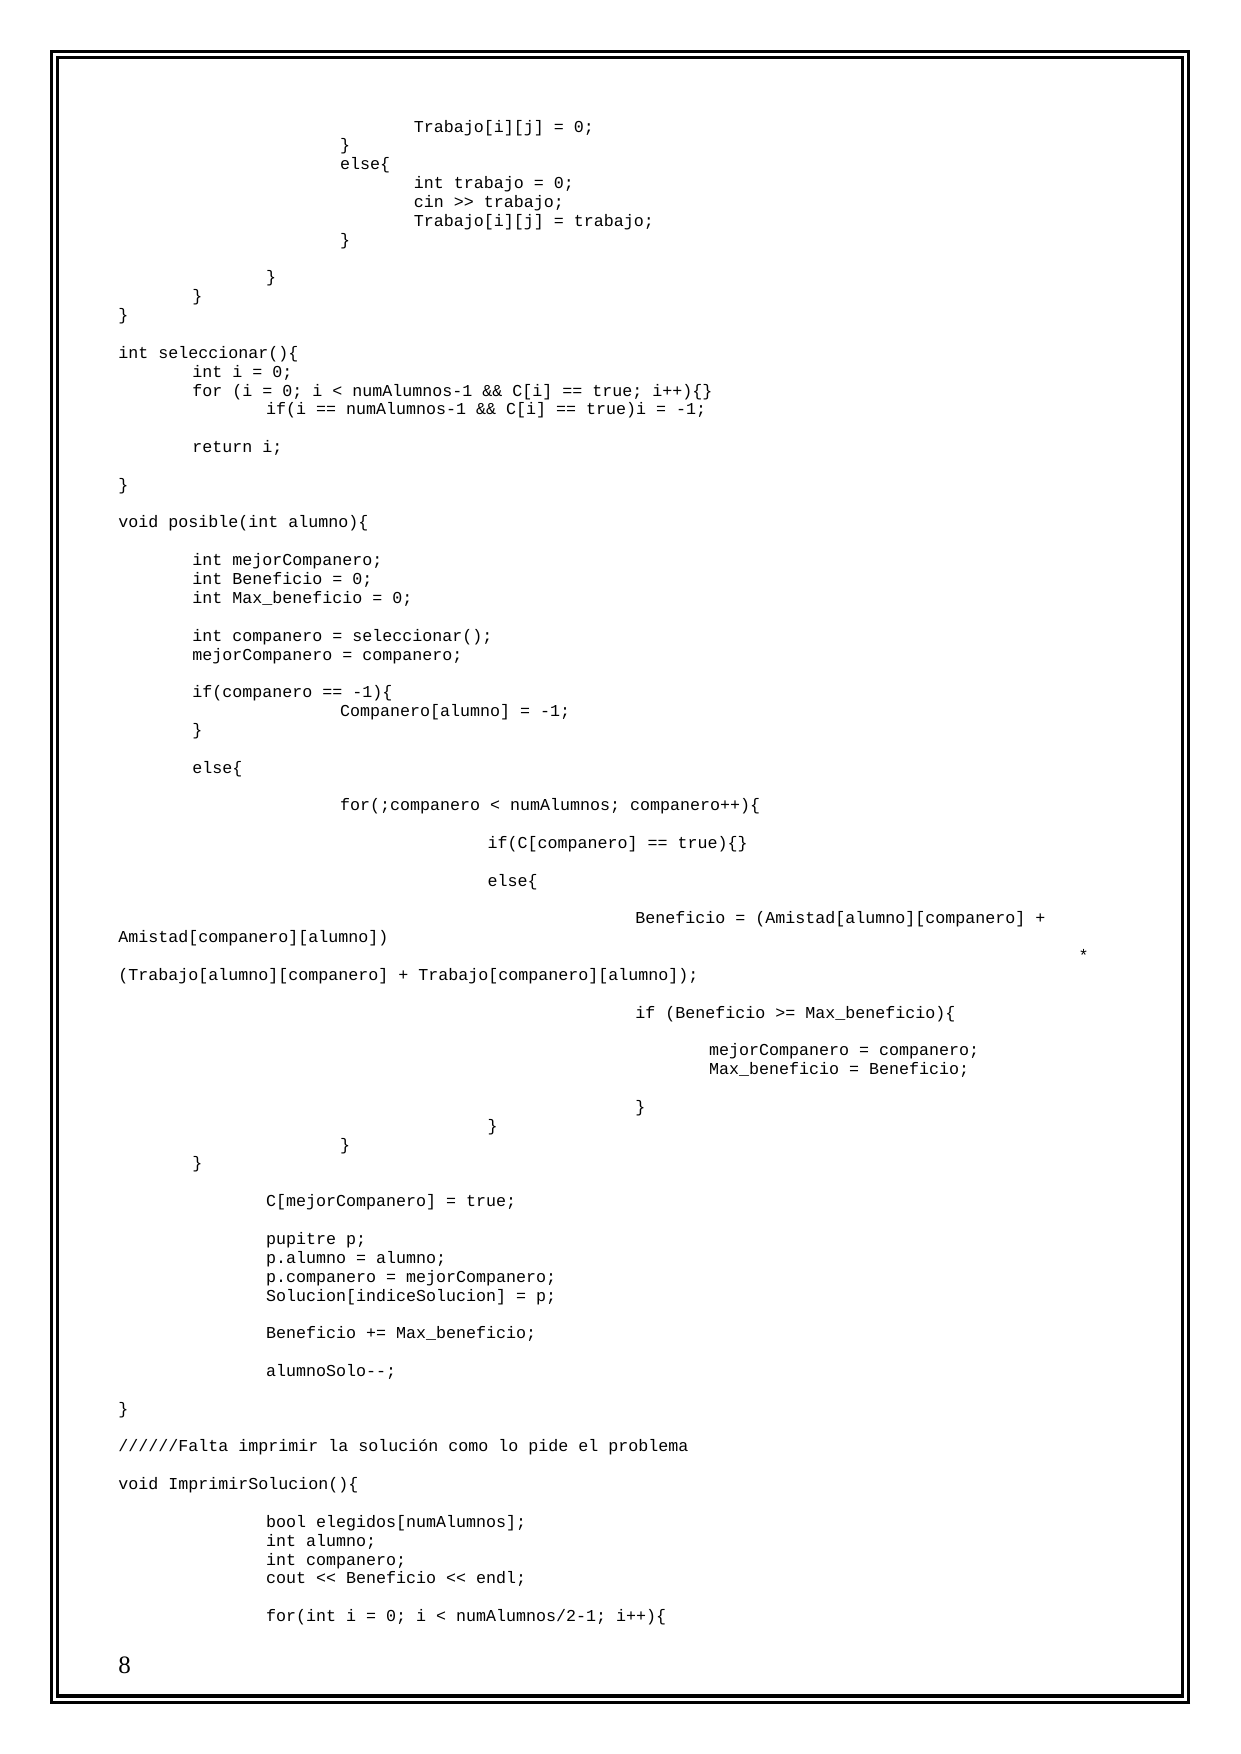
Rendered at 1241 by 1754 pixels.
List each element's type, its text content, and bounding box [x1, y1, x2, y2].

text p.alumno = alumno; [118, 1249, 1122, 1268]
text int trabajo = 0; [118, 175, 1122, 193]
text * (Trabajo[alumno][companero] + Trabajo[companero][alumno]); [118, 948, 1122, 985]
text return i; [118, 439, 1122, 457]
text void posible(int alumno){ [118, 514, 1122, 533]
text mejorCompanero = companero; [118, 646, 1122, 665]
text Companero[alumno] = -1; [118, 703, 1122, 721]
text bool elegidos[numAlumnos]; [118, 1513, 1122, 1532]
text if(companero == -1){ [118, 684, 1122, 703]
text if (Beneficio >= Max_beneficio){ [118, 1004, 1122, 1023]
text Trabajo[i][j] = trabajo; [118, 212, 1122, 231]
text } [118, 269, 1122, 288]
text } [118, 288, 1122, 307]
text Max_beneficio = Beneficio; [118, 1061, 1122, 1080]
text int companero = seleccionar(); [118, 627, 1122, 646]
text int alumno; [118, 1532, 1122, 1551]
text int companero; [118, 1551, 1122, 1570]
text void ImprimirSolucion(){ [118, 1476, 1122, 1494]
text if(C[companero] == true){} [118, 834, 1122, 853]
text } [118, 1117, 1122, 1136]
text } [118, 1098, 1122, 1117]
text else{ [118, 759, 1122, 778]
text } [118, 476, 1122, 495]
text else{ [118, 872, 1122, 891]
text C[mejorCompanero] = true; [118, 1193, 1122, 1212]
text alumnoSolo--; [118, 1362, 1122, 1381]
text for(;companero < numAlumnos; companero++){ [118, 797, 1122, 816]
text mejorCompanero = companero; [118, 1042, 1122, 1061]
text cout << Beneficio << endl; [118, 1570, 1122, 1589]
text int mejorCompanero; [118, 552, 1122, 571]
text if(i == numAlumnos-1 && C[i] == true)i = -1; [118, 401, 1122, 420]
text } [118, 1400, 1122, 1419]
text } [118, 721, 1122, 740]
text else{ [118, 156, 1122, 175]
text //////Falta imprimir la solución como lo pide el problema [118, 1438, 1122, 1457]
text int Max_beneficio = 0; [118, 589, 1122, 608]
text for (i = 0; i < numAlumnos-1 && C[i] == true; i++){} [118, 382, 1122, 401]
text pupitre p; [118, 1231, 1122, 1249]
text Beneficio += Max_beneficio; [118, 1325, 1122, 1344]
text } [118, 307, 1122, 326]
text } [118, 1155, 1122, 1174]
text int seleccionar(){ [118, 344, 1122, 363]
text p.companero = mejorCompanero; [118, 1268, 1122, 1287]
text int i = 0; [118, 363, 1122, 382]
text Beneficio = (Amistad[alumno][companero] + Amistad[companero][alumno]) [118, 910, 1122, 948]
text Trabajo[i][j] = 0; [118, 118, 1122, 137]
text cin >> trabajo; [118, 193, 1122, 212]
text } [118, 231, 1122, 250]
text Solucion[indiceSolucion] = p; [118, 1287, 1122, 1306]
text } [118, 137, 1122, 156]
text } [118, 1136, 1122, 1155]
text int Beneficio = 0; [118, 571, 1122, 589]
text for(int i = 0; i < numAlumnos/2-1; i++){ [118, 1608, 1122, 1626]
